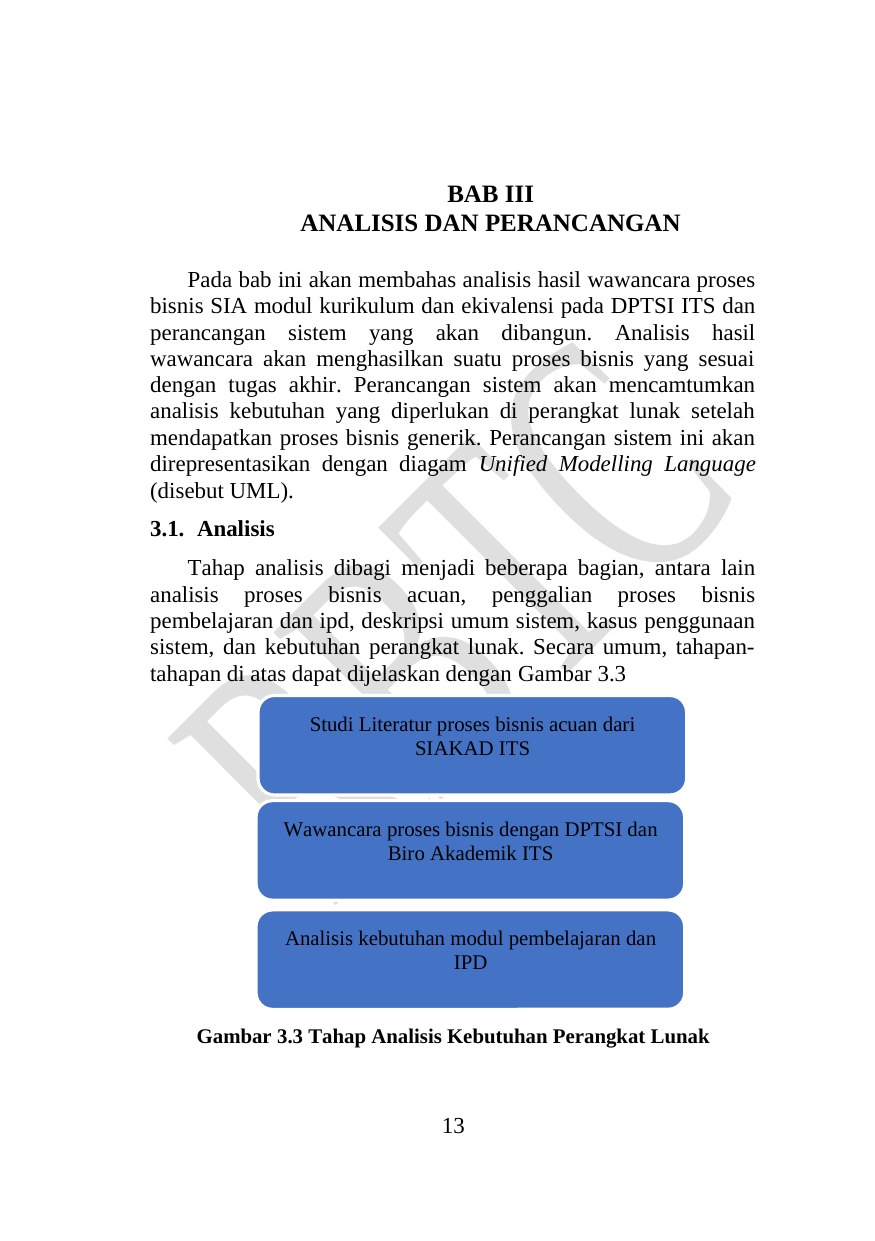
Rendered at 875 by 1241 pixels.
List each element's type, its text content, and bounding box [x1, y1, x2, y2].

subtitle BAB III ANALISIS DAN PERANCANGAN [187, 179, 756, 237]
text Pada bab ini akan membahas analisis hasil wawancara proses bisnis SIA modul kurikulum dan ekivalensi pada DPTSI ITS dan perancangan sistem yang akan dibangun. Analisis hasil wawancara akan menghasilkan suatu proses bisnis yang sesuai dengan tugas akhir. Perancangan sistem akan mencamtumkan analisis kebutuhan yang diperlukan di perangkat lunak setelah mendapatkan proses bisnis generik. Perancangan sistem ini akan direpresentasikan dengan diagam Unified Modelling Language (disebut UML). [150, 266, 756, 503]
subtitle Analisis [150, 516, 756, 542]
